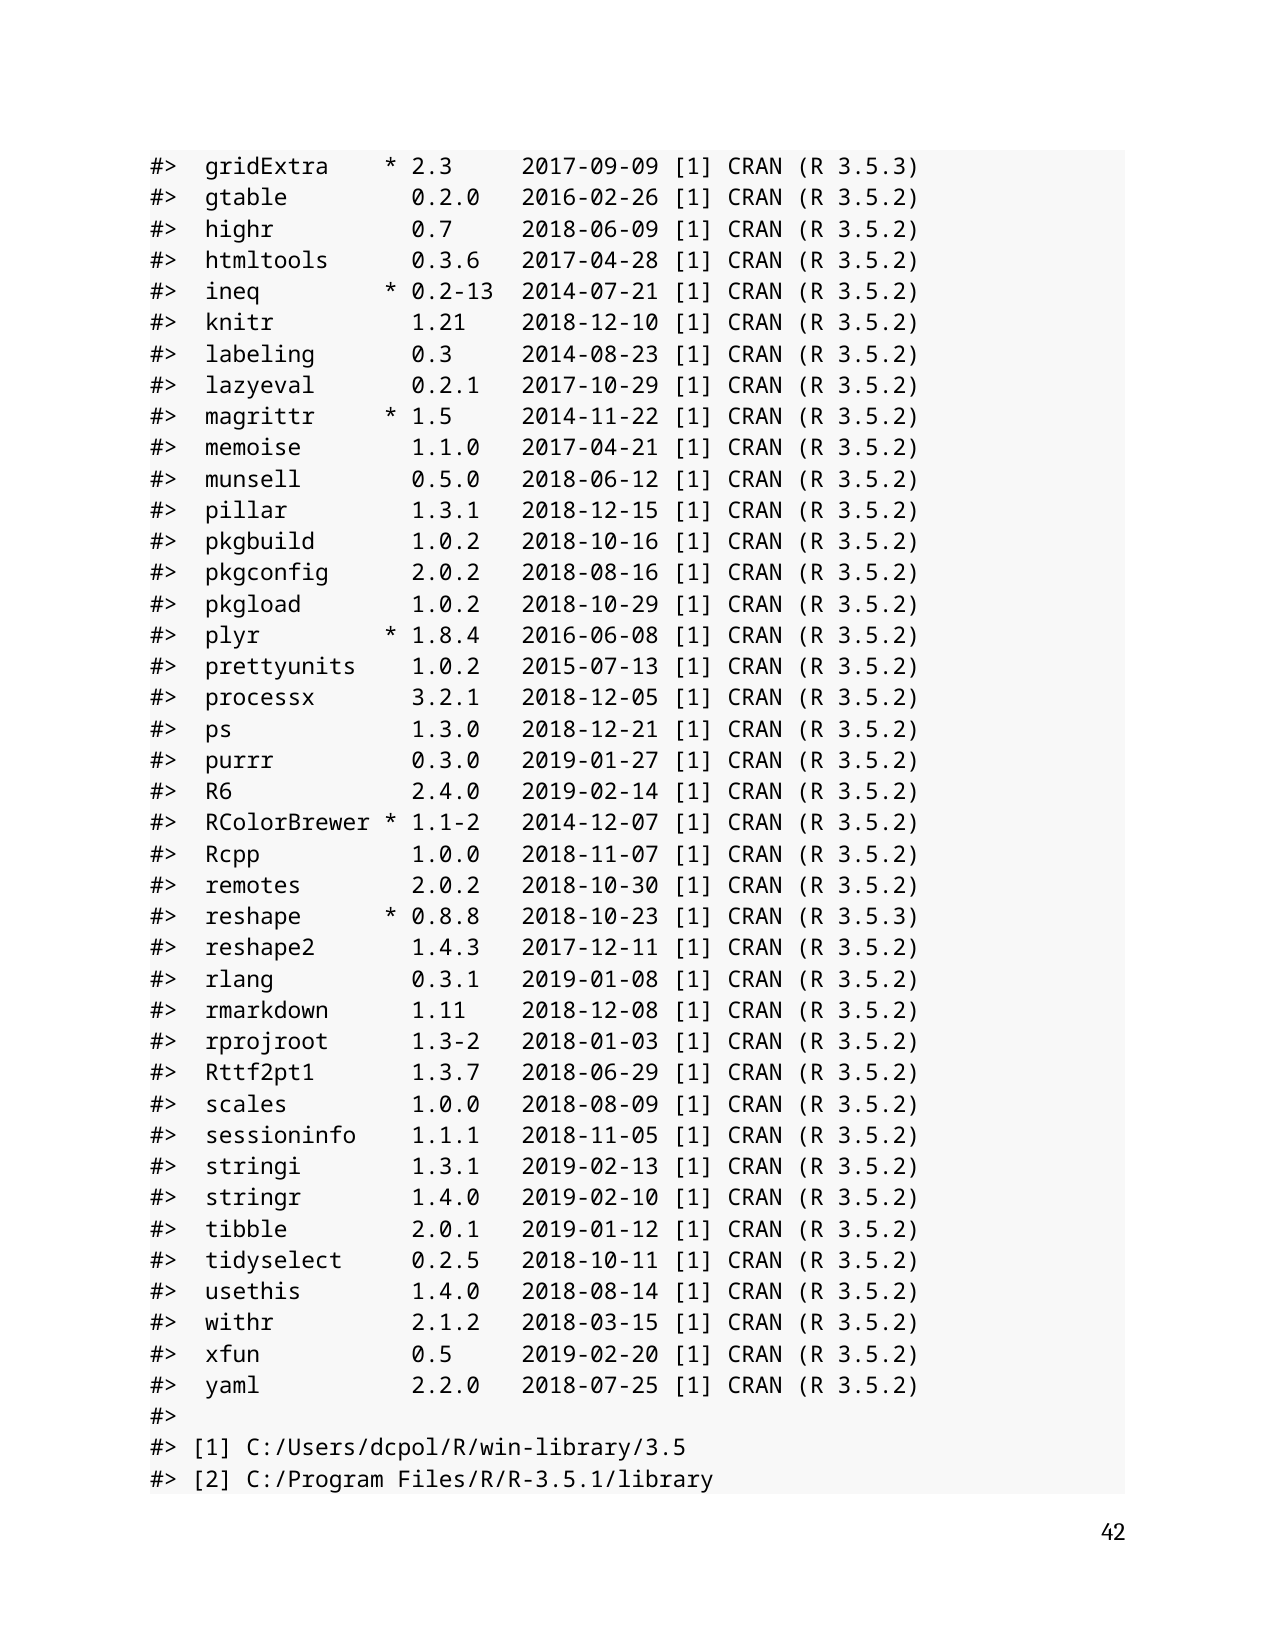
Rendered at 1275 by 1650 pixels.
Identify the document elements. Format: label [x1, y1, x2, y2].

text [150, 150, 1125, 1494]
